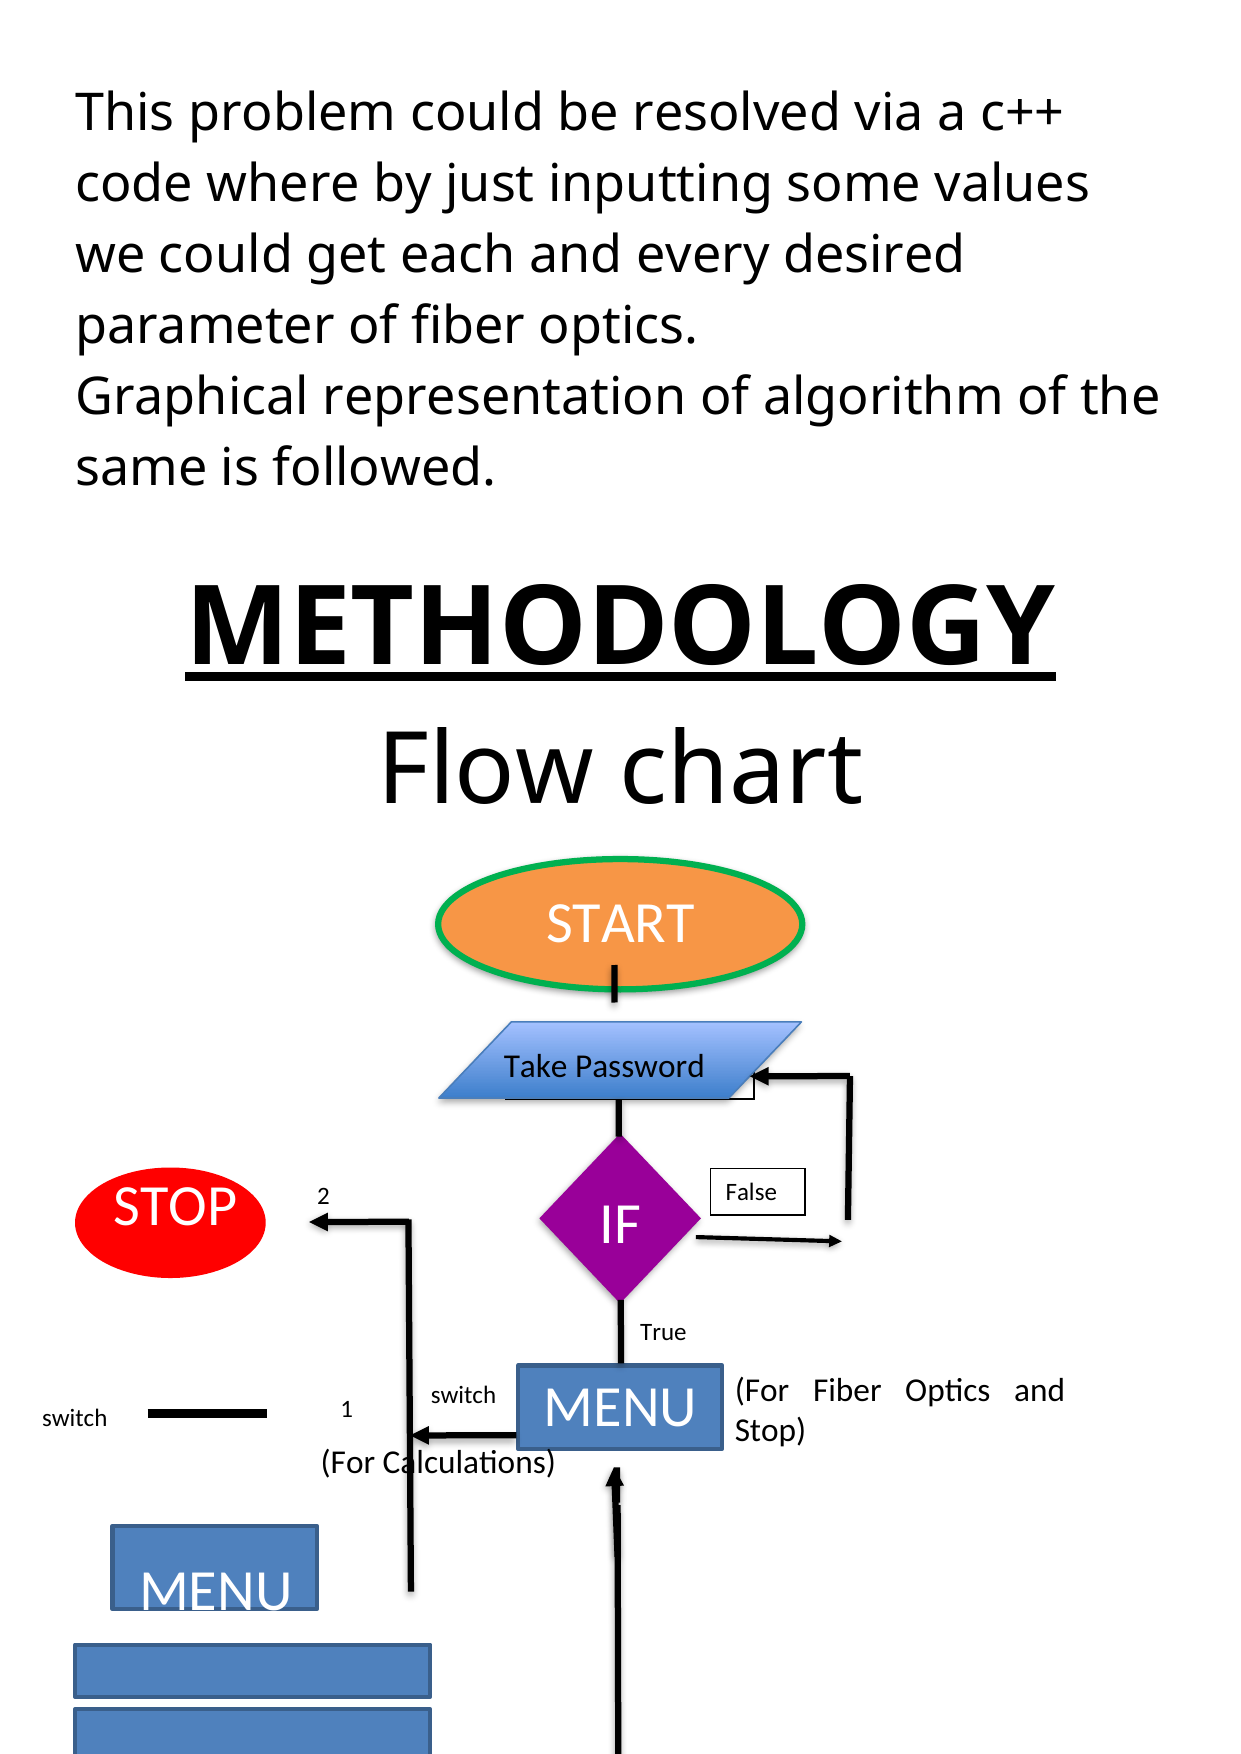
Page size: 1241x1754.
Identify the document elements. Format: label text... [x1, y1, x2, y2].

text Flow chart [75, 696, 1165, 833]
text This problem could be resolved via a c++ code where by just inputting some values we could get each and every desired parameter of fiber optics. [75, 75, 1165, 359]
text METHODOLOGY [75, 546, 1165, 696]
text Graphical representation of algorithm of the same is followed. [75, 359, 1165, 501]
